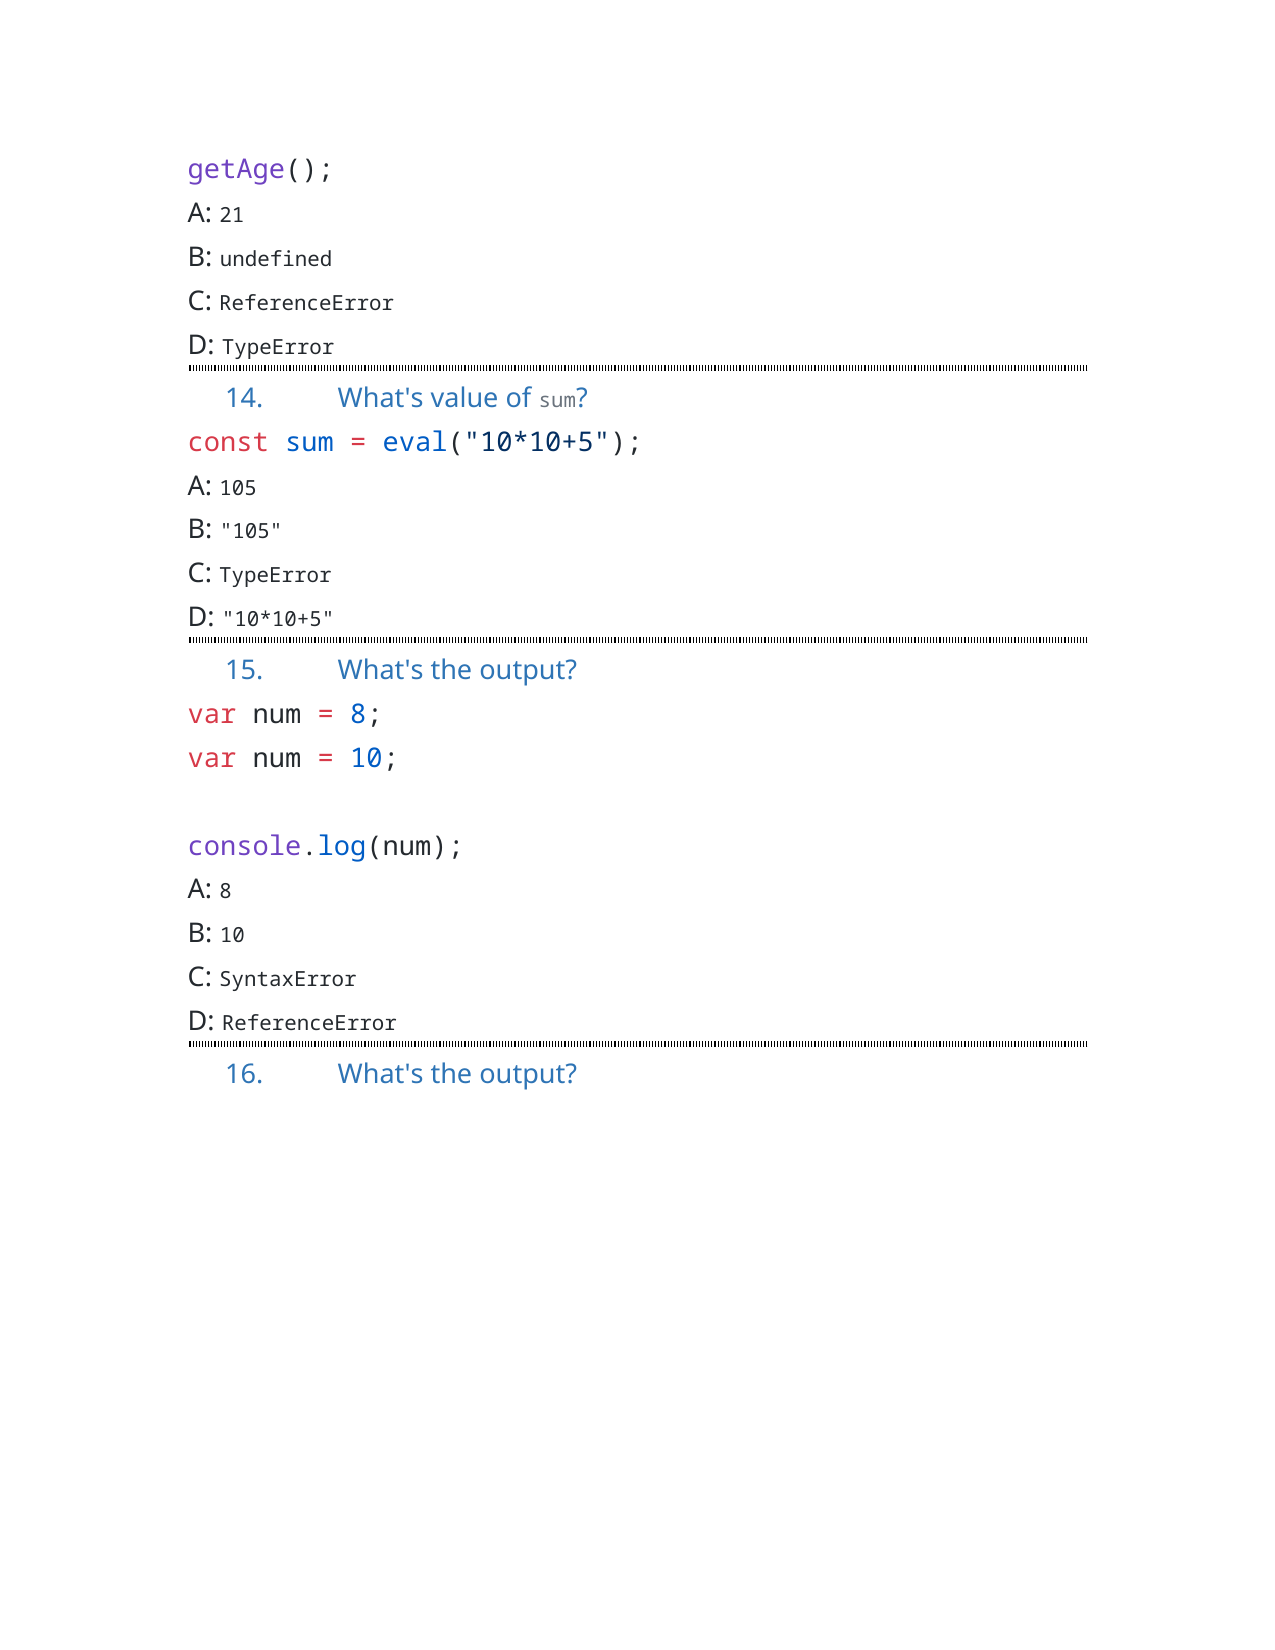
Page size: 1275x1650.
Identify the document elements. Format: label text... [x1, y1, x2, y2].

subtitle What's the output? [225, 1054, 1087, 1091]
subtitle D: TypeError [187, 326, 1087, 371]
subtitle var num = 10; [187, 738, 1087, 775]
subtitle var num = 8; [187, 694, 1087, 731]
subtitle B: 10 [187, 914, 1087, 951]
subtitle const sum = eval("10*10+5"); [187, 422, 1087, 459]
subtitle C: SyntaxError [187, 958, 1087, 995]
subtitle What's the output? [225, 650, 1087, 687]
subtitle B: undefined [187, 238, 1087, 275]
subtitle D: "10*10+5" [187, 598, 1087, 643]
subtitle C: ReferenceError [187, 282, 1087, 319]
subtitle D: ReferenceError [187, 1002, 1087, 1047]
subtitle getAge(); [187, 150, 1087, 187]
subtitle console.log(num); [187, 826, 1087, 863]
subtitle A: 21 [187, 194, 1087, 231]
subtitle C: TypeError [187, 554, 1087, 591]
subtitle B: "105" [187, 510, 1087, 547]
subtitle What's value of sum? [225, 378, 1087, 415]
subtitle A: 105 [187, 466, 1087, 503]
subtitle A: 8 [187, 870, 1087, 907]
